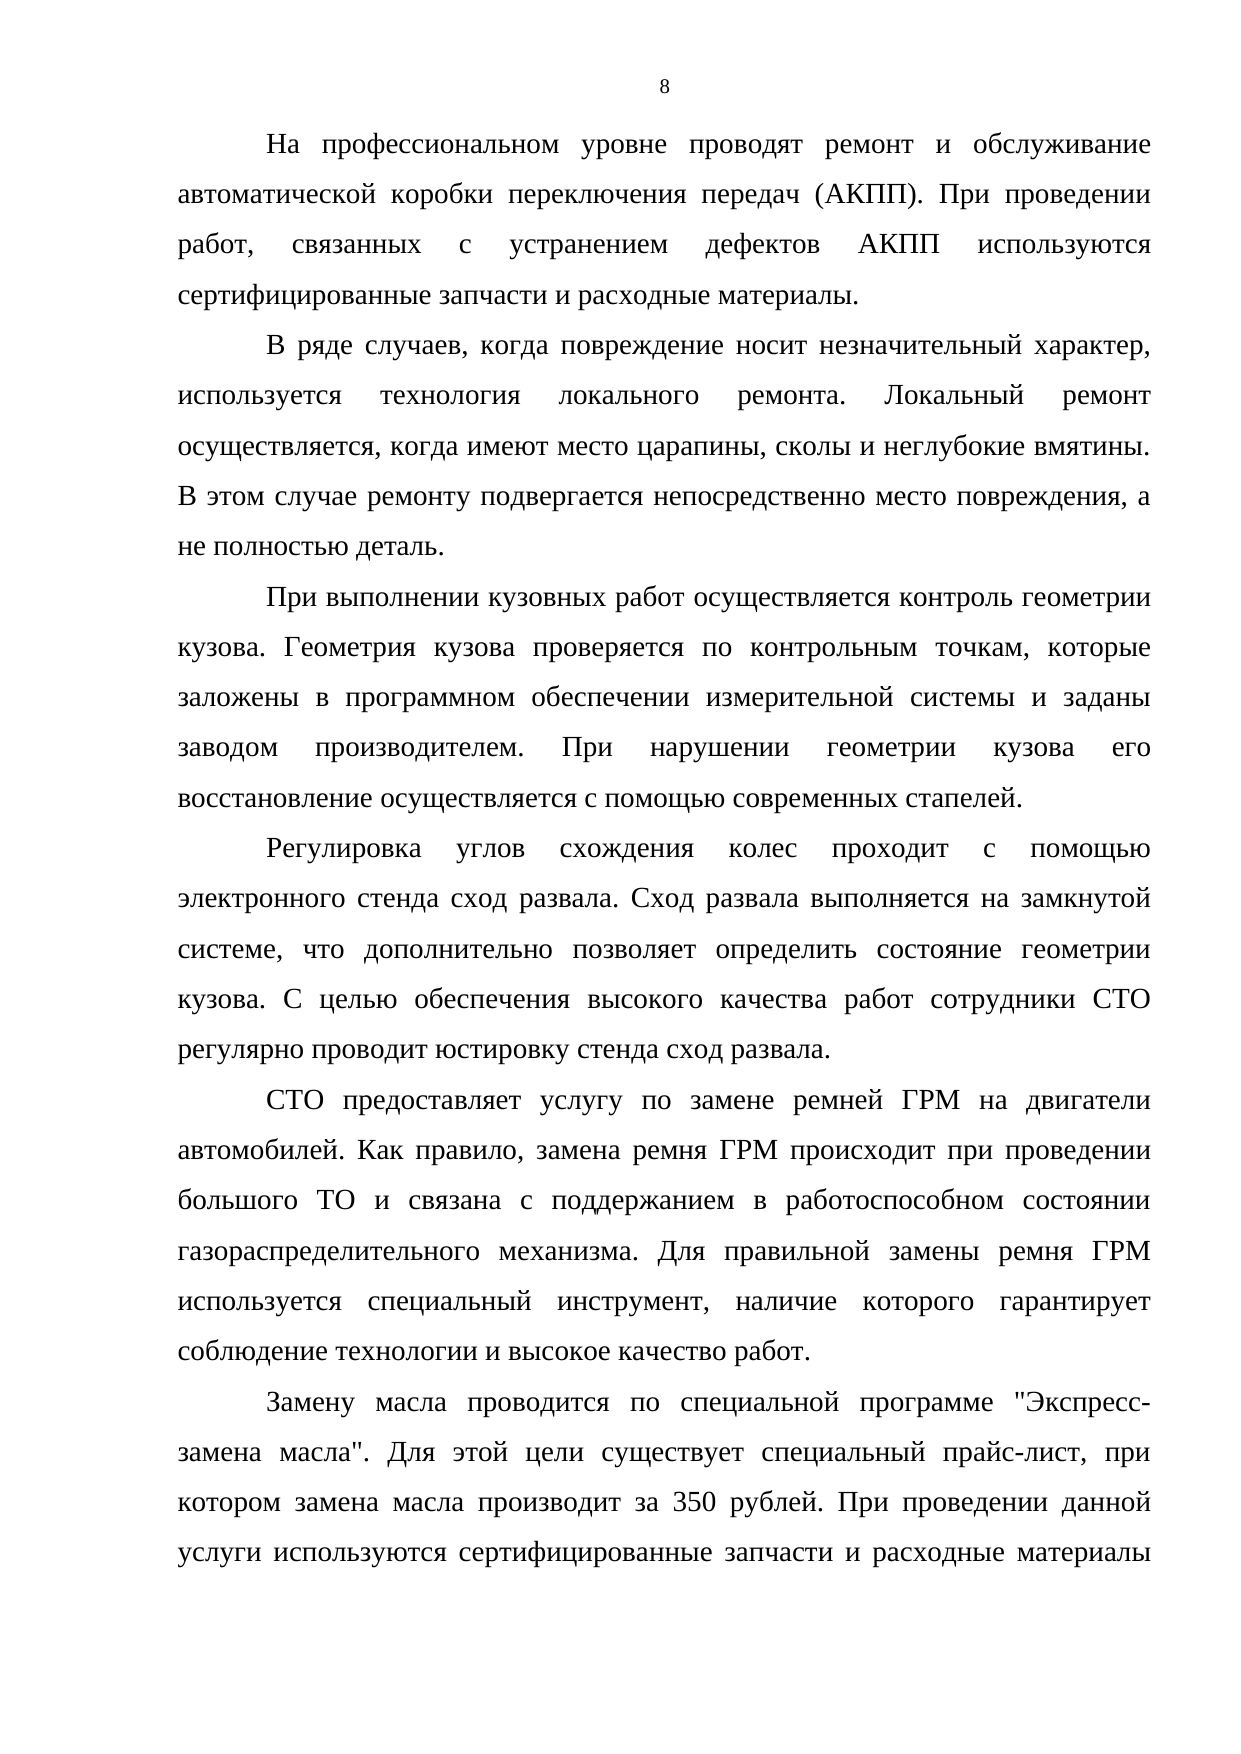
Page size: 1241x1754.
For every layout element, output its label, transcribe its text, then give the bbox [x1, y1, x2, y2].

text При выполнении кузовных работ осуществляется контроль геометрии кузова. Геометрия кузова проверяется по контрольным точкам, которые заложены в программном обеспечении измерительной системы и заданы заводом производителем. При нарушении геометрии кузова его восстановление осуществляется с помощью современных стапелей. [177, 579, 1152, 813]
text СТО предоставляет услугу по замене ремней ГРМ на двигатели автомобилей. Как правило, замена ремня ГРМ происходит при проведении большого ТО и связана с поддержанием в работоспособном состоянии газораспределительного механизма. Для правильной замены ремня ГРМ используется специальный инструмент, наличие которого гарантирует соблюдение технологии и высокое качество работ. [177, 1082, 1152, 1367]
text В ряде случаев, когда повреждение носит незначительный характер, используется технология локального ремонта. Локальный ремонт осуществляется, когда имеют место царапины, сколы и неглубокие вмятины. В этом случае ремонту подвергается непосредственно место повреждения, а не полностью деталь. [177, 327, 1152, 562]
text Регулировка углов схождения колес проходит с помощью электронного стенда сход развала. Сход развала выполняется на замкнутой системе, что дополнительно позволяет определить состояние геометрии кузова. С целью обеспечения высокого качества работ сотрудники СТО регулярно проводит юстировку стенда сход развала. [177, 830, 1152, 1065]
text На профессиональном уровне проводят ремонт и обслуживание автоматической коробки переключения передач (АКПП). При проведении работ, связанных с устранением дефектов АКПП используются сертифицированные запчасти и расходные материалы. [177, 126, 1152, 310]
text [177, 1384, 1152, 1568]
